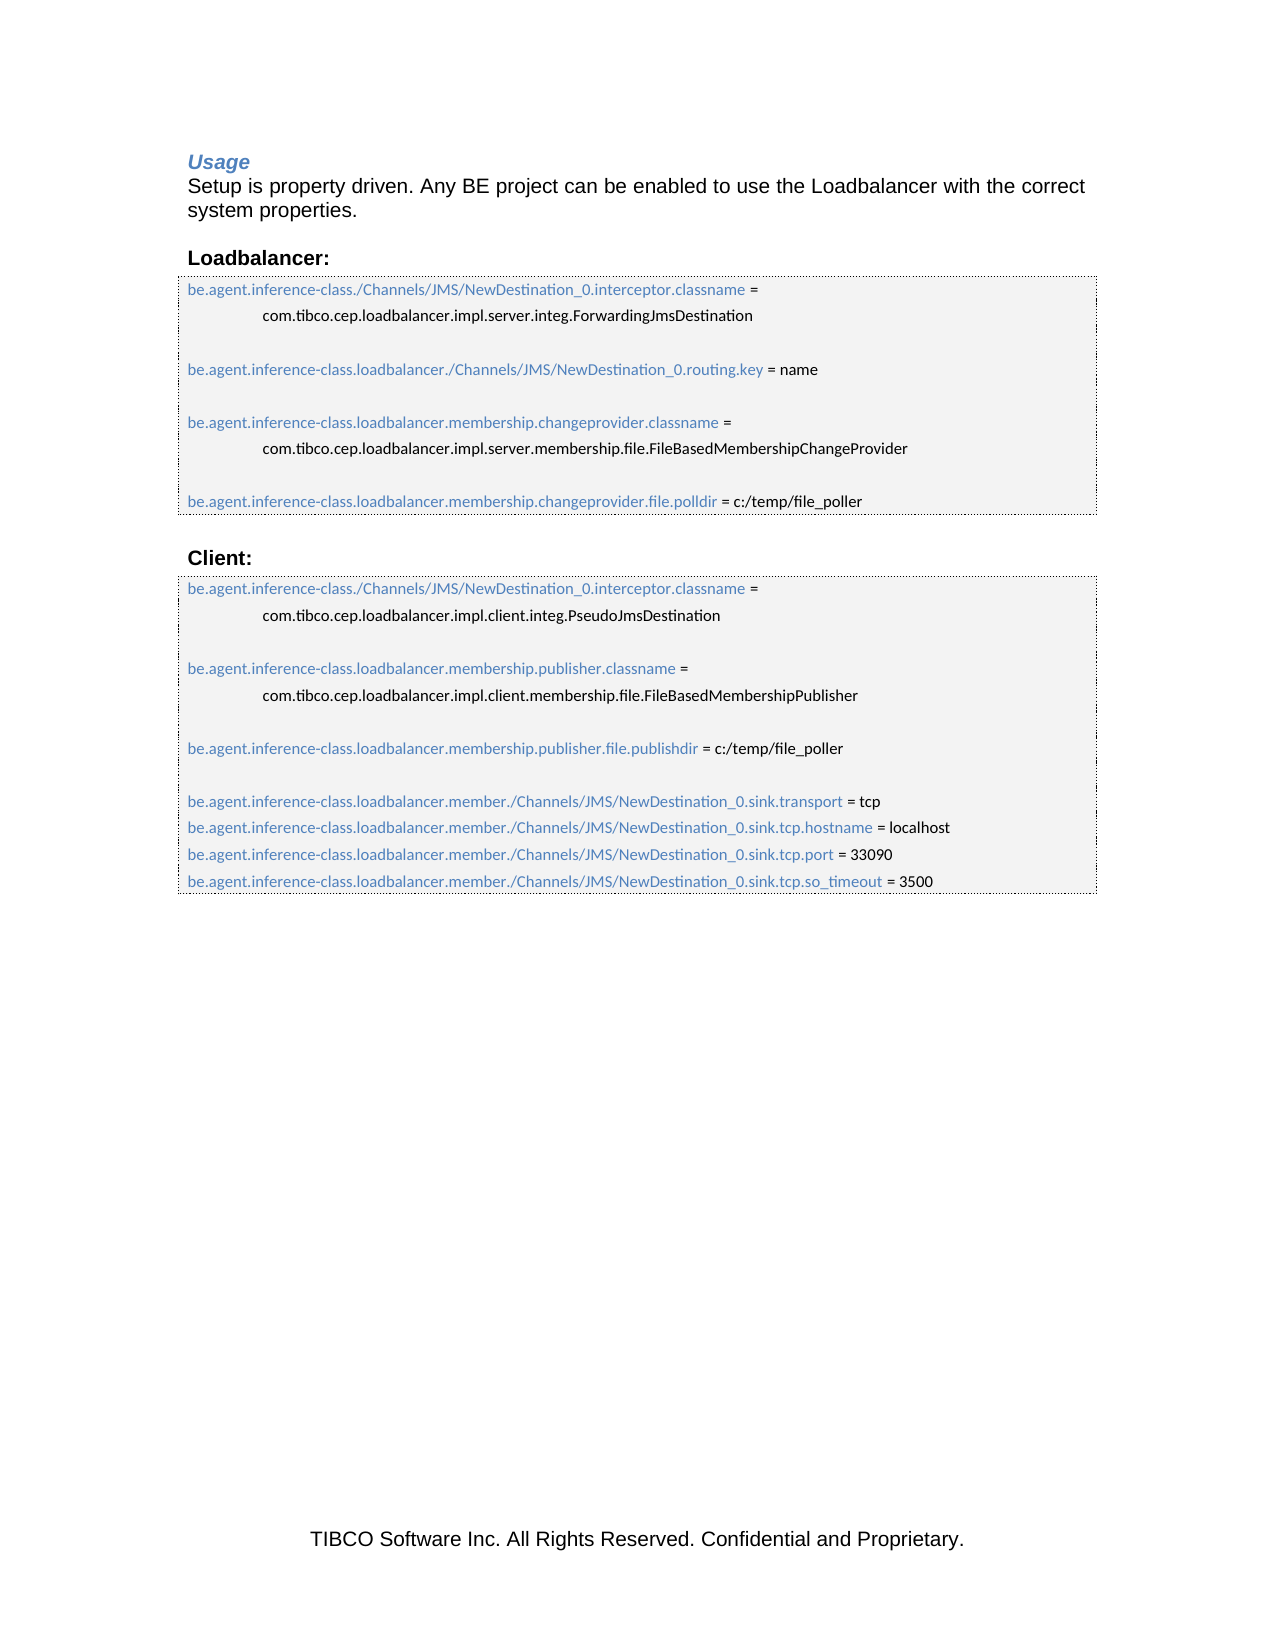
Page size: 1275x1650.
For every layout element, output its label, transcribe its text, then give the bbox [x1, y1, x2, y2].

text com.tibco.cep.loadbalancer.impl.client.membership.file.FileBasedMembershipPublisher [178, 682, 1097, 705]
text Client: [187, 545, 1087, 569]
text be.agent.inference-class./Channels/JMS/NewDestination_0.interceptor.classname = [178, 276, 1097, 299]
text com.tibco.cep.loadbalancer.impl.client.integ.PseudoJmsDestination [178, 602, 1097, 626]
text com.tibco.cep.loadbalancer.impl.server.membership.file.FileBasedMembershipChangeProvider [178, 435, 1097, 459]
text be.agent.inference-class.loadbalancer.membership.changeprovider.classname = [178, 409, 1097, 432]
text be.agent.inference-class./Channels/JMS/NewDestination_0.interceptor.classname = [178, 576, 1097, 599]
text Setup is property driven. Any BE project can be enabled to use the Loadbalancer with the correct system properties. [187, 174, 1087, 222]
text Loadbalancer: [187, 246, 1087, 270]
text com.tibco.cep.loadbalancer.impl.server.integ.ForwardingJmsDestination [178, 303, 1097, 326]
text be.agent.inference-class.loadbalancer./Channels/JMS/NewDestination_0.routing.key = name [178, 356, 1097, 379]
text be.agent.inference-class.loadbalancer.member./Channels/JMS/NewDestination_0.sink.tcp.so_timeout = 3500 [178, 868, 1097, 894]
text be.agent.inference-class.loadbalancer.member./Channels/JMS/NewDestination_0.sink.transport = tcp [178, 788, 1097, 811]
text be.agent.inference-class.loadbalancer.membership.publisher.classname = [178, 655, 1097, 679]
text be.agent.inference-class.loadbalancer.membership.publisher.file.publishdir = c:/temp/file_poller [178, 735, 1097, 758]
text be.agent.inference-class.loadbalancer.membership.changeprovider.file.polldir = c:/temp/file_poller [178, 488, 1097, 515]
text Usage [187, 150, 1087, 174]
text be.agent.inference-class.loadbalancer.member./Channels/JMS/NewDestination_0.sink.tcp.port = 33090 [178, 841, 1097, 864]
text be.agent.inference-class.loadbalancer.member./Channels/JMS/NewDestination_0.sink.tcp.hostname = localhost [178, 814, 1097, 838]
